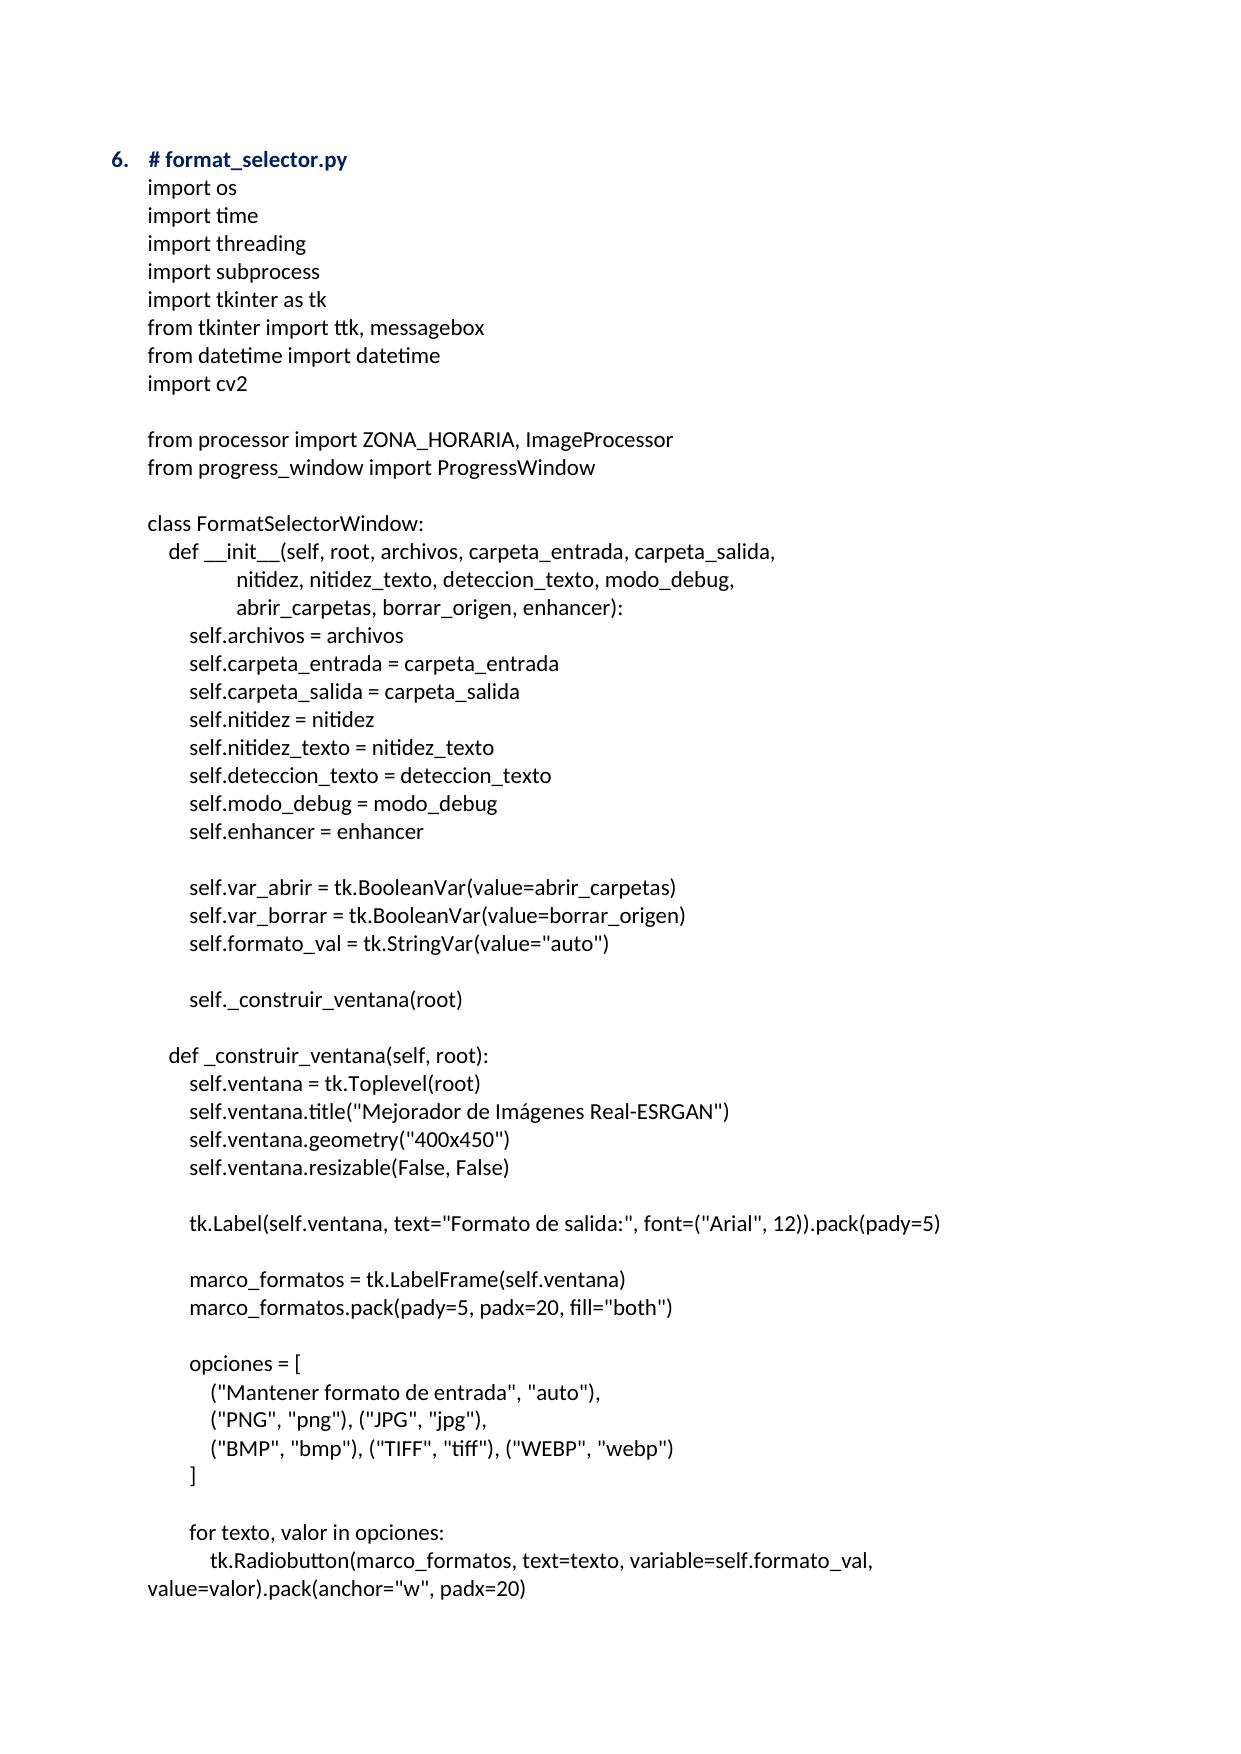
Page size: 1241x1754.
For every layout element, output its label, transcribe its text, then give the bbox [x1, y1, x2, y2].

text self.ventana.title("Mejorador de Imágenes Real-ESRGAN") [147, 1097, 1166, 1125]
text abrir_carpetas, borrar_origen, enhancer): [147, 593, 1166, 621]
text marco_formatos.pack(pady=5, padx=20, fill="both") [147, 1293, 1166, 1322]
text from progress_window import ProgressWindow [147, 453, 1166, 481]
text import tkinter as tk [147, 285, 1166, 313]
text self.var_abrir = tk.BooleanVar(value=abrir_carpetas) [147, 873, 1166, 901]
text self.archivos = archivos [147, 621, 1166, 649]
text import time [147, 201, 1166, 229]
text self._construir_ventana(root) [147, 985, 1166, 1013]
text from tkinter import ttk, messagebox [147, 313, 1166, 341]
text self.enhancer = enhancer [147, 817, 1166, 845]
text self.ventana = tk.Toplevel(root) [147, 1069, 1166, 1097]
text import os [147, 173, 1166, 201]
text class FormatSelectorWindow: [147, 509, 1166, 537]
text self.nitidez_texto = nitidez_texto [147, 733, 1166, 761]
text from processor import ZONA_HORARIA, ImageProcessor [147, 425, 1166, 453]
text self.nitidez = nitidez [147, 705, 1166, 733]
text def __init__(self, root, archivos, carpeta_entrada, carpeta_salida, [147, 537, 1166, 565]
text import subprocess [147, 257, 1166, 285]
text from datetime import datetime [147, 341, 1166, 369]
list # format_selector.py [111, 145, 1166, 173]
text ("PNG", "png"), ("JPG", "jpg"), [147, 1406, 1166, 1434]
text ("BMP", "bmp"), ("TIFF", "tiff"), ("WEBP", "webp") [147, 1434, 1166, 1462]
text self.ventana.geometry("400x450") [147, 1125, 1166, 1153]
text import threading [147, 229, 1166, 257]
text tk.Radiobutton(marco_formatos, text=texto, variable=self.formato_val, value=valor).pack(anchor="w", padx=20) [147, 1546, 1166, 1602]
text def _construir_ventana(self, root): [147, 1041, 1166, 1069]
text self.var_borrar = tk.BooleanVar(value=borrar_origen) [147, 901, 1166, 929]
text self.carpeta_salida = carpeta_salida [147, 677, 1166, 705]
text self.ventana.resizable(False, False) [147, 1153, 1166, 1181]
text for texto, valor in opciones: [147, 1518, 1166, 1546]
text import cv2 [147, 369, 1166, 397]
text tk.Label(self.ventana, text="Formato de salida:", font=("Arial", 12)).pack(pady=5) [147, 1209, 1166, 1237]
text self.carpeta_entrada = carpeta_entrada [147, 649, 1166, 677]
text opciones = [ [147, 1349, 1166, 1378]
text marco_formatos = tk.LabelFrame(self.ventana) [147, 1266, 1166, 1293]
text ] [147, 1462, 1166, 1490]
text self.modo_debug = modo_debug [147, 789, 1166, 817]
text ("Mantener formato de entrada", "auto"), [147, 1378, 1166, 1406]
text self.deteccion_texto = deteccion_texto [147, 761, 1166, 789]
text nitidez, nitidez_texto, deteccion_texto, modo_debug, [147, 565, 1166, 593]
text self.formato_val = tk.StringVar(value="auto") [147, 929, 1166, 957]
